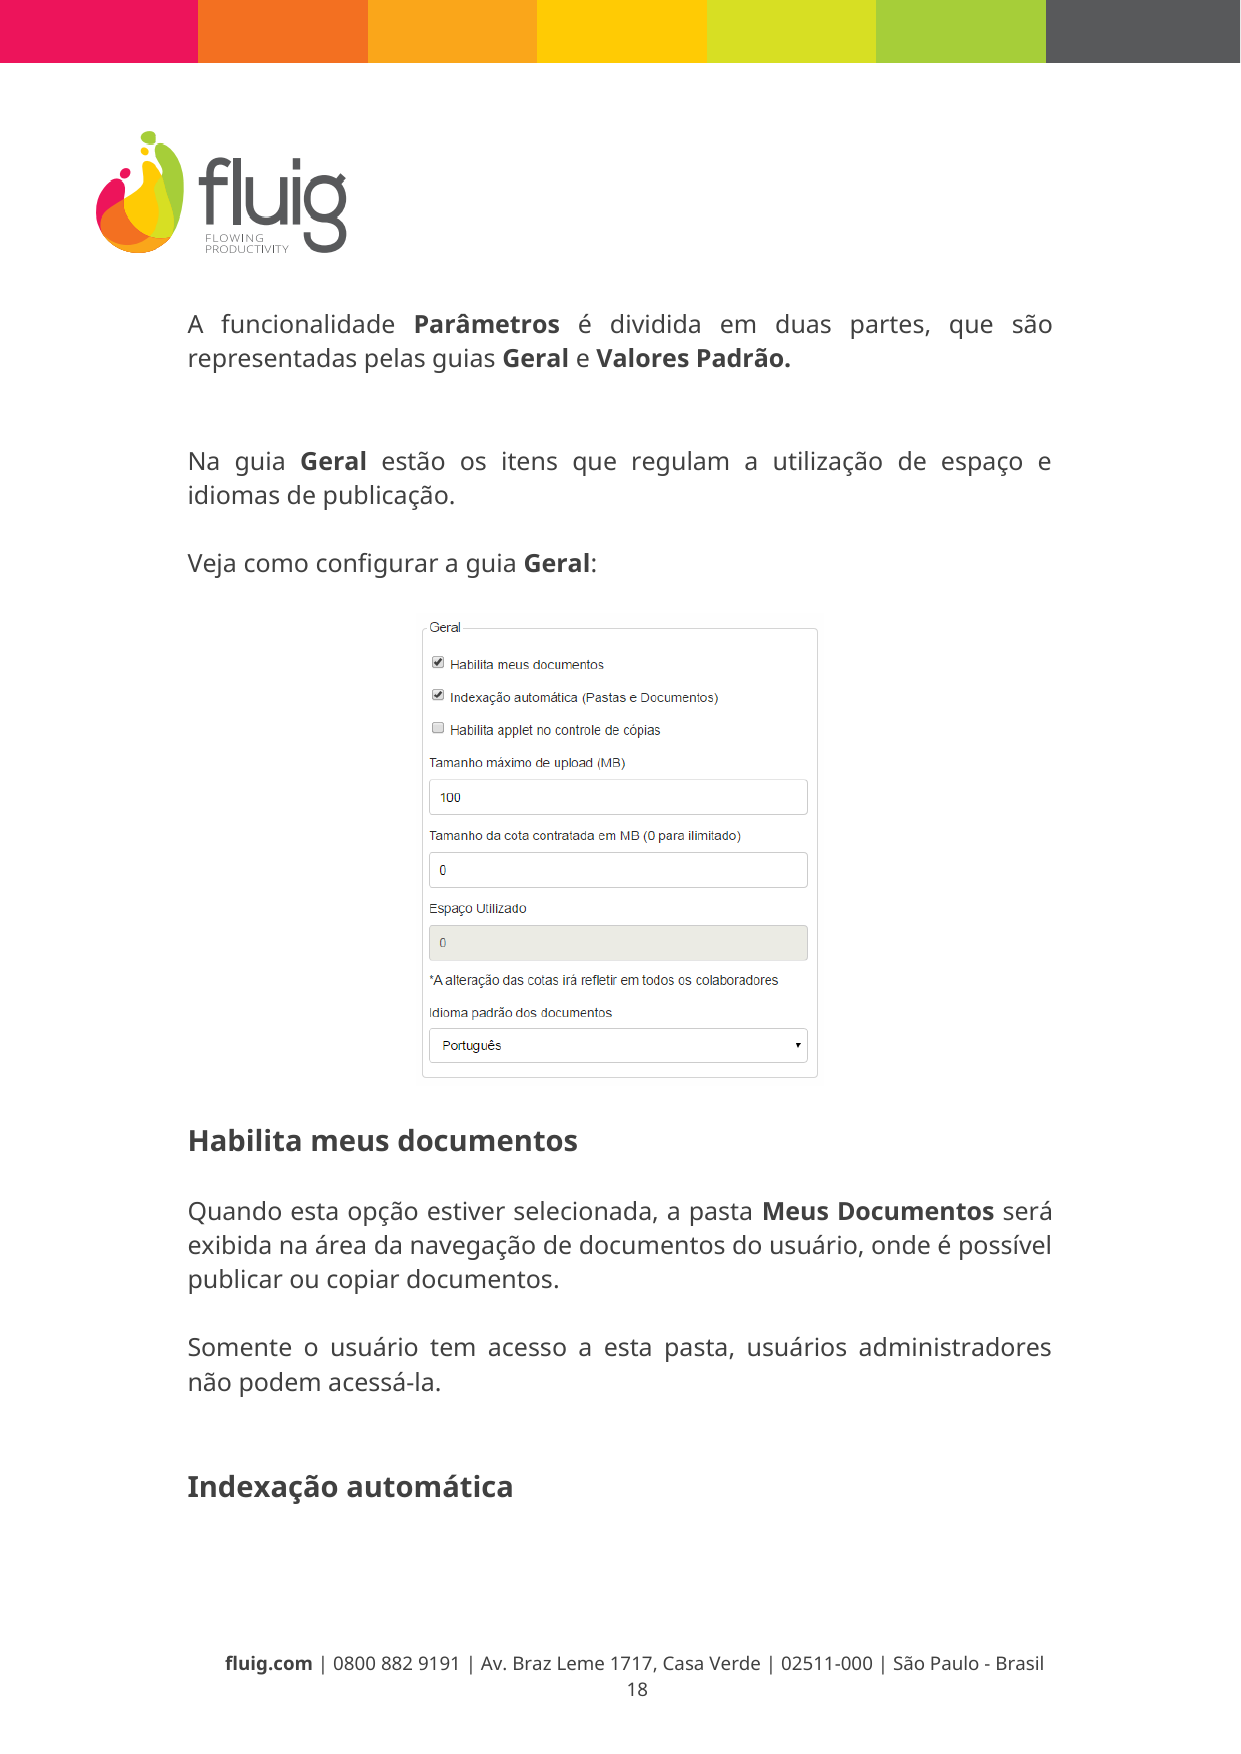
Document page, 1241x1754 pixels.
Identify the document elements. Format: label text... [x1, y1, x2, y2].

text Habilita meus documentos [187, 1120, 1053, 1160]
text Somente o usuário tem acesso a esta pasta, usuários administradores não podem acessá-la. [187, 1330, 1053, 1398]
text Indexação automática [187, 1466, 1053, 1506]
picture [416, 613, 825, 1086]
text A funcionalidade Parâmetros é dividida em duas partes, que são representadas pelas guias Geral e Valores Padrão. [187, 307, 1053, 375]
text Na guia Geral estão os itens que regulam a utilização de espaço e idiomas de publicação. [187, 443, 1053, 511]
text Veja como configurar a guia Geral: [187, 546, 1053, 579]
text Quando esta opção estiver selecionada, a pasta Meus Documentos será exibida na área da navegação de documentos do usuário, onde é possível publicar ou copiar documentos. [187, 1194, 1053, 1296]
